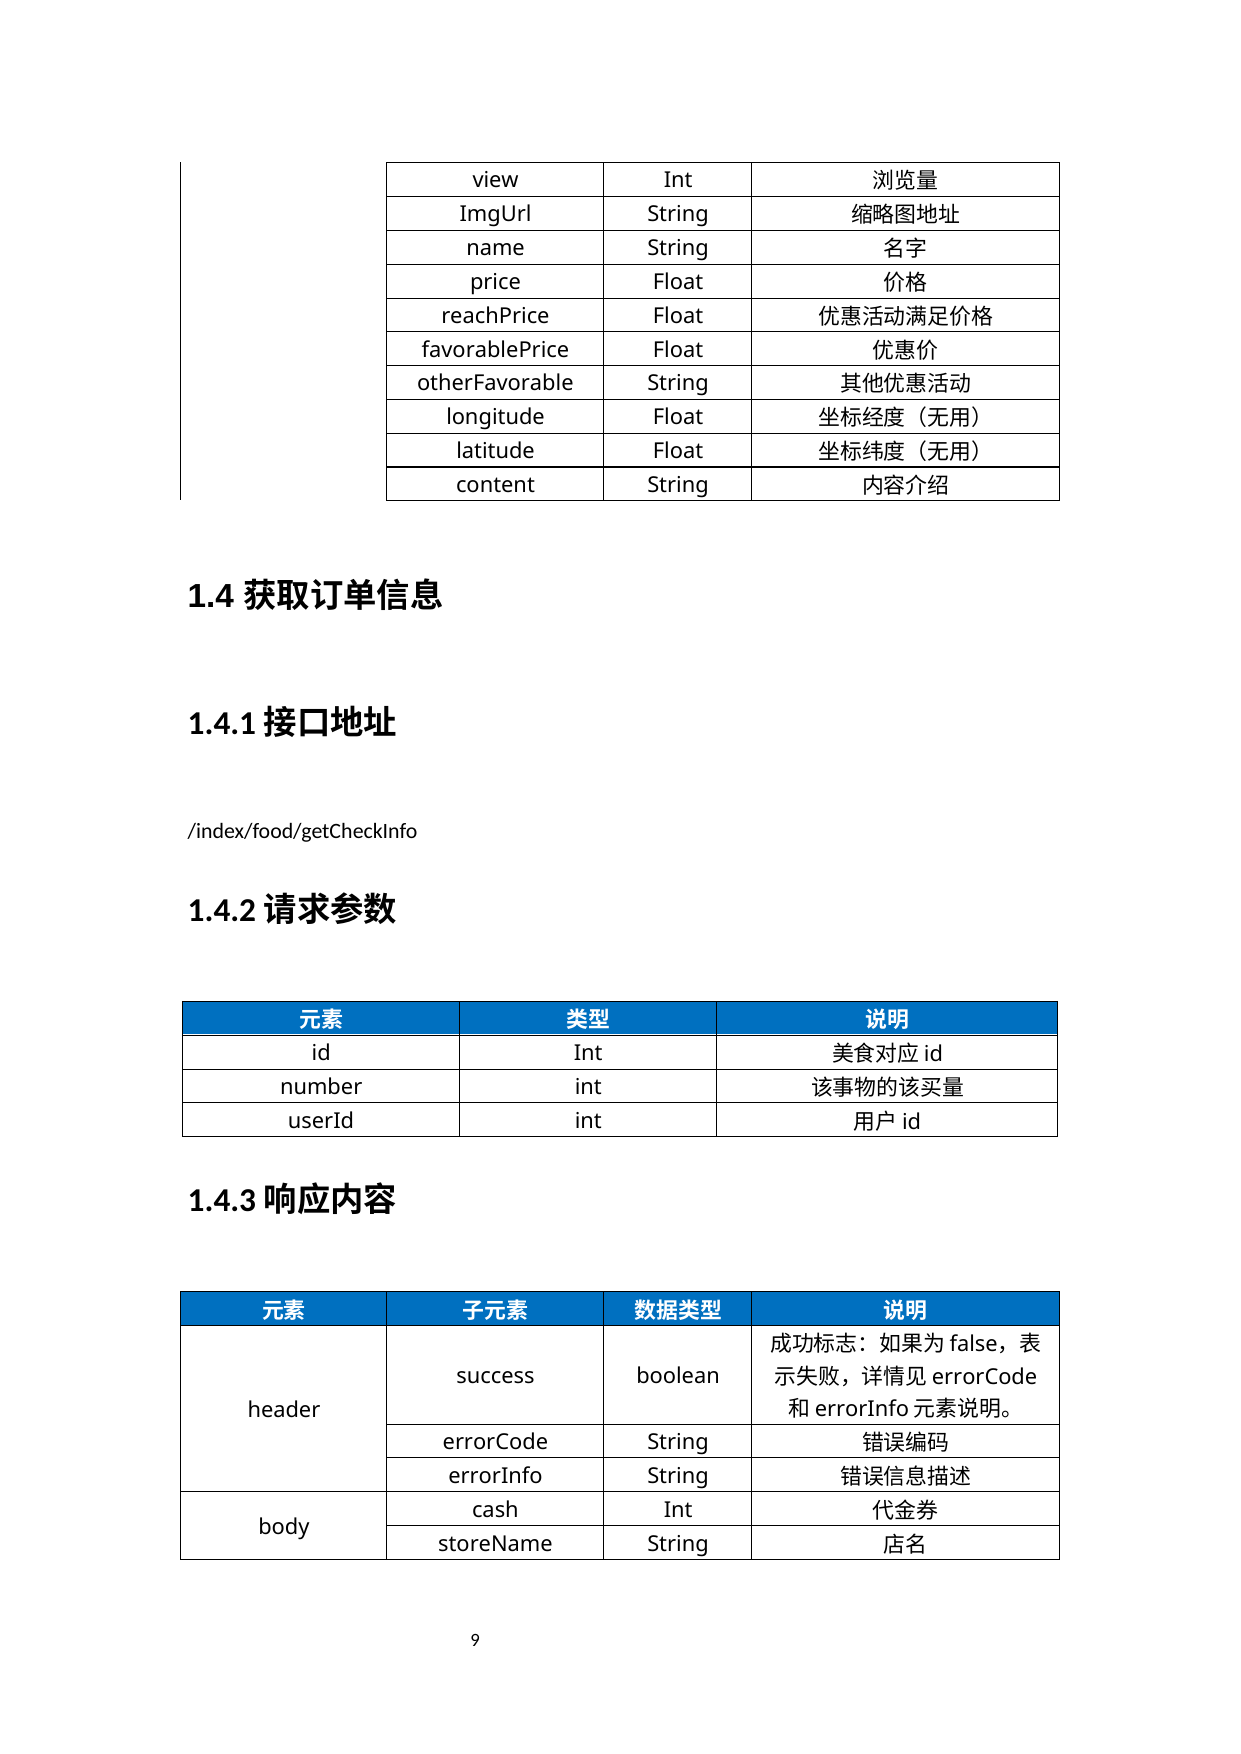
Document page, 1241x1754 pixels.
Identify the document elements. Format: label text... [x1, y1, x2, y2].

table_cell String [604, 1526, 751, 1559]
table_cell String [604, 468, 751, 500]
table_cell price [387, 265, 603, 297]
table_header 说明 [752, 1292, 1059, 1325]
table_cell otherFavorable [387, 366, 603, 399]
table_cell id [183, 1036, 459, 1068]
subtitle 1.4.2 请求参数 [187, 874, 1053, 939]
table_cell 内容介绍 [752, 468, 1059, 500]
table_cell longitude [387, 400, 603, 432]
table_cell cash [387, 1492, 603, 1525]
table_cell errorInfo [387, 1458, 603, 1491]
table_cell 美食对应id [717, 1036, 1057, 1068]
table_cell Float [604, 400, 751, 432]
table_cell 店名 [752, 1526, 1059, 1559]
table_cell Int [460, 1036, 716, 1068]
table_cell reachPrice [387, 299, 603, 331]
table_cell 成功标志：如果为false，表示失败，详情见errorCode和errorInfo元素说明。 [752, 1326, 1059, 1423]
table_cell success [387, 1326, 603, 1423]
table_cell number [183, 1070, 459, 1102]
table_header 元素 [183, 1002, 459, 1034]
table_cell 浏览量 [752, 163, 1059, 196]
table_cell 坐标纬度（无用） [752, 434, 1059, 466]
table_cell 其他优惠活动 [752, 366, 1059, 399]
table_cell String [604, 366, 751, 399]
text /index/food/getCheckInfo [187, 814, 1053, 847]
table_header 子元素 [387, 1292, 603, 1325]
table_cell 优惠活动满足价格 [752, 299, 1059, 331]
table_header 类型 [460, 1002, 716, 1034]
table_cell header [181, 1326, 386, 1491]
table_cell Float [604, 299, 751, 331]
table_cell int [460, 1103, 716, 1136]
table_cell String [604, 1425, 751, 1457]
table_header 说明 [717, 1002, 1057, 1034]
table_cell String [604, 197, 751, 230]
table_cell 坐标经度（无用） [752, 400, 1059, 432]
table_cell userId [183, 1103, 459, 1136]
table_cell ImgUrl [387, 197, 603, 230]
table_cell name [387, 231, 603, 263]
table_cell 该事物的该买量 [717, 1070, 1057, 1102]
table_cell 代金券 [752, 1492, 1059, 1525]
table_cell favorablePrice [387, 332, 603, 365]
table_cell 错误信息描述 [752, 1458, 1059, 1491]
table_cell errorCode [387, 1425, 603, 1457]
table_cell 错误编码 [752, 1425, 1059, 1457]
table_cell String [604, 1458, 751, 1491]
table_cell Float [604, 265, 751, 297]
subtitle 1.4.1 接口地址 [187, 688, 1053, 753]
table_cell 价格 [752, 265, 1059, 297]
table_cell 用户id [717, 1103, 1057, 1136]
table_header 数据类型 [604, 1292, 751, 1325]
table_cell 缩略图地址 [752, 197, 1059, 230]
table_cell Float [604, 332, 751, 365]
table_cell Int [604, 1492, 751, 1525]
table_cell 优惠价 [752, 332, 1059, 365]
table_header 元素 [181, 1292, 386, 1325]
table_cell String [604, 231, 751, 263]
subtitle 1.4.3 响应内容 [187, 1164, 1053, 1229]
subtitle 1.4 获取订单信息 [187, 561, 1053, 626]
table_cell view [387, 163, 603, 196]
table_cell int [460, 1070, 716, 1102]
table_cell Int [604, 163, 751, 196]
table_cell body [181, 1492, 386, 1559]
table_cell content [387, 468, 603, 500]
table_cell latitude [387, 434, 603, 466]
table_cell Float [604, 434, 751, 466]
table_cell boolean [604, 1326, 751, 1423]
table_cell 名字 [752, 231, 1059, 263]
table_cell storeName [387, 1526, 603, 1559]
